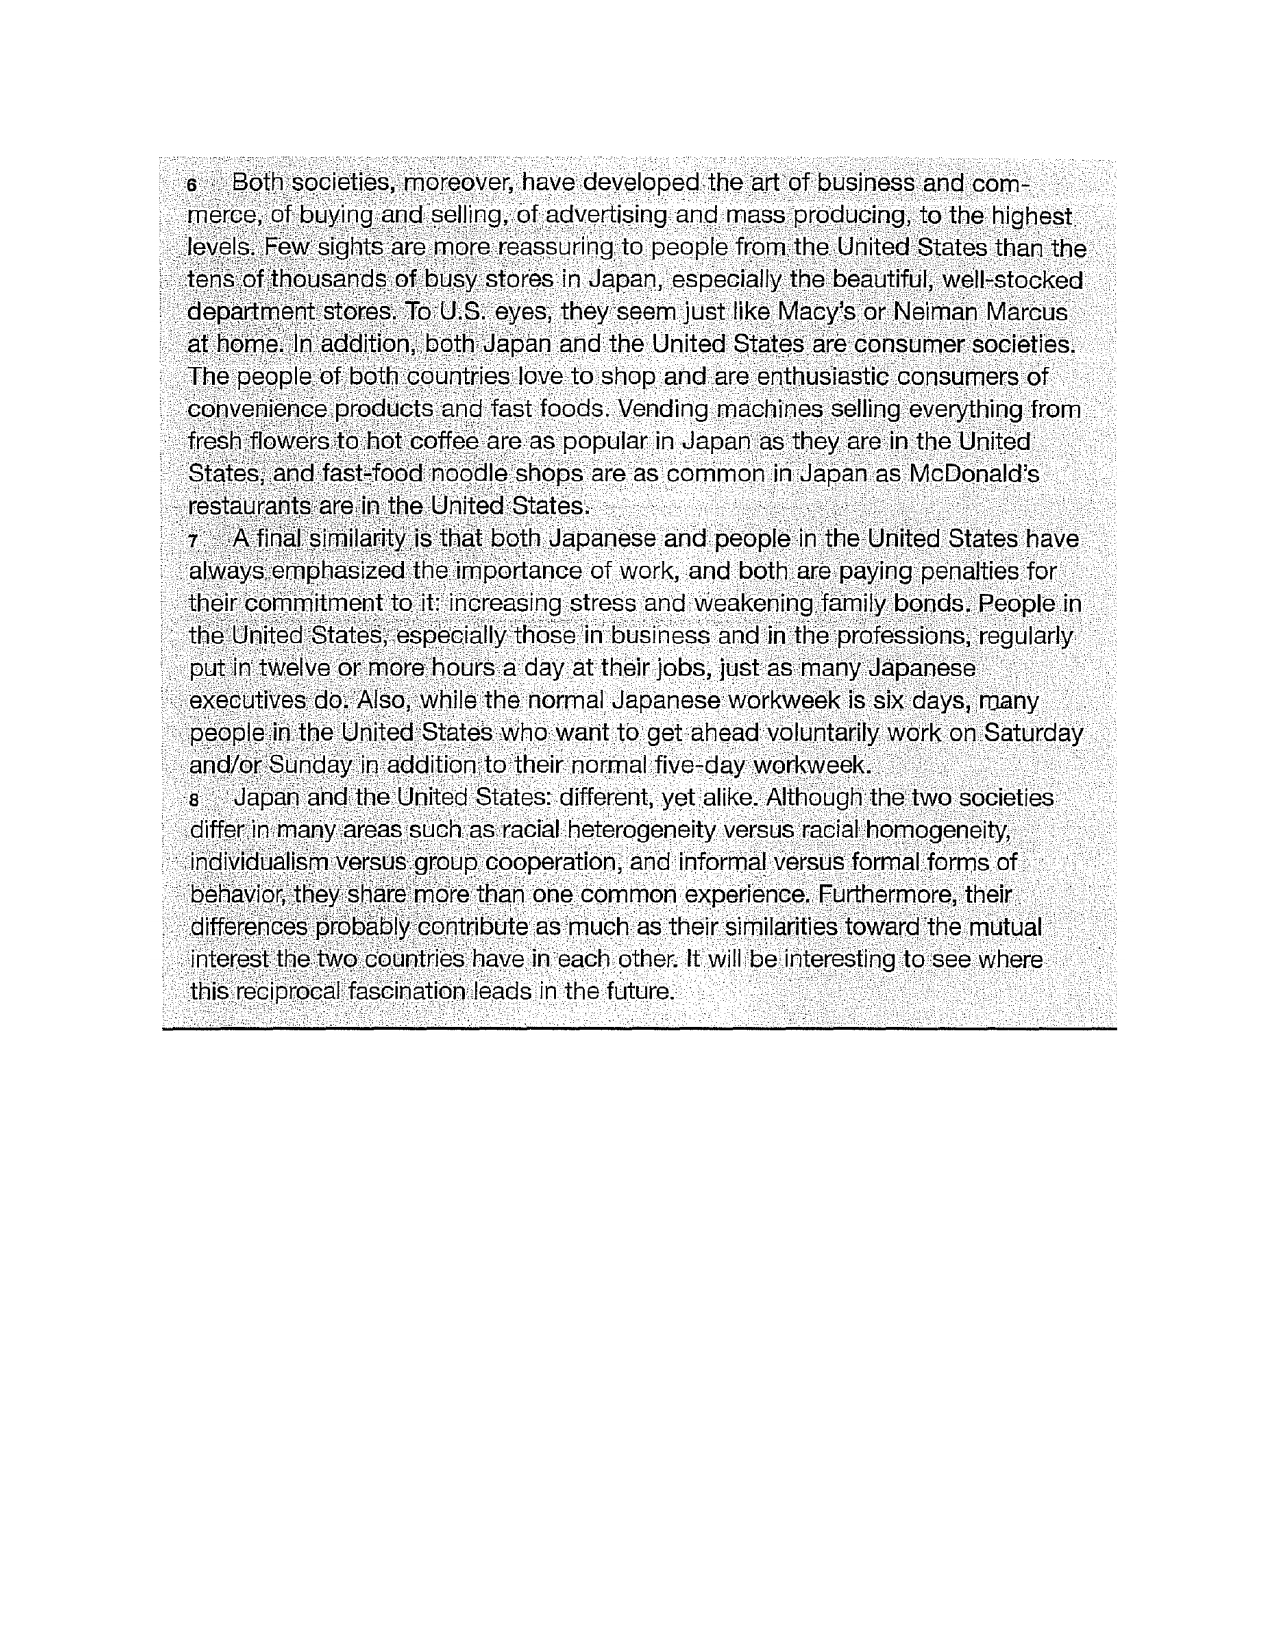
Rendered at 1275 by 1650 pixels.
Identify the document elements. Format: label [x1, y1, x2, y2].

picture [150, 150, 1125, 1031]
